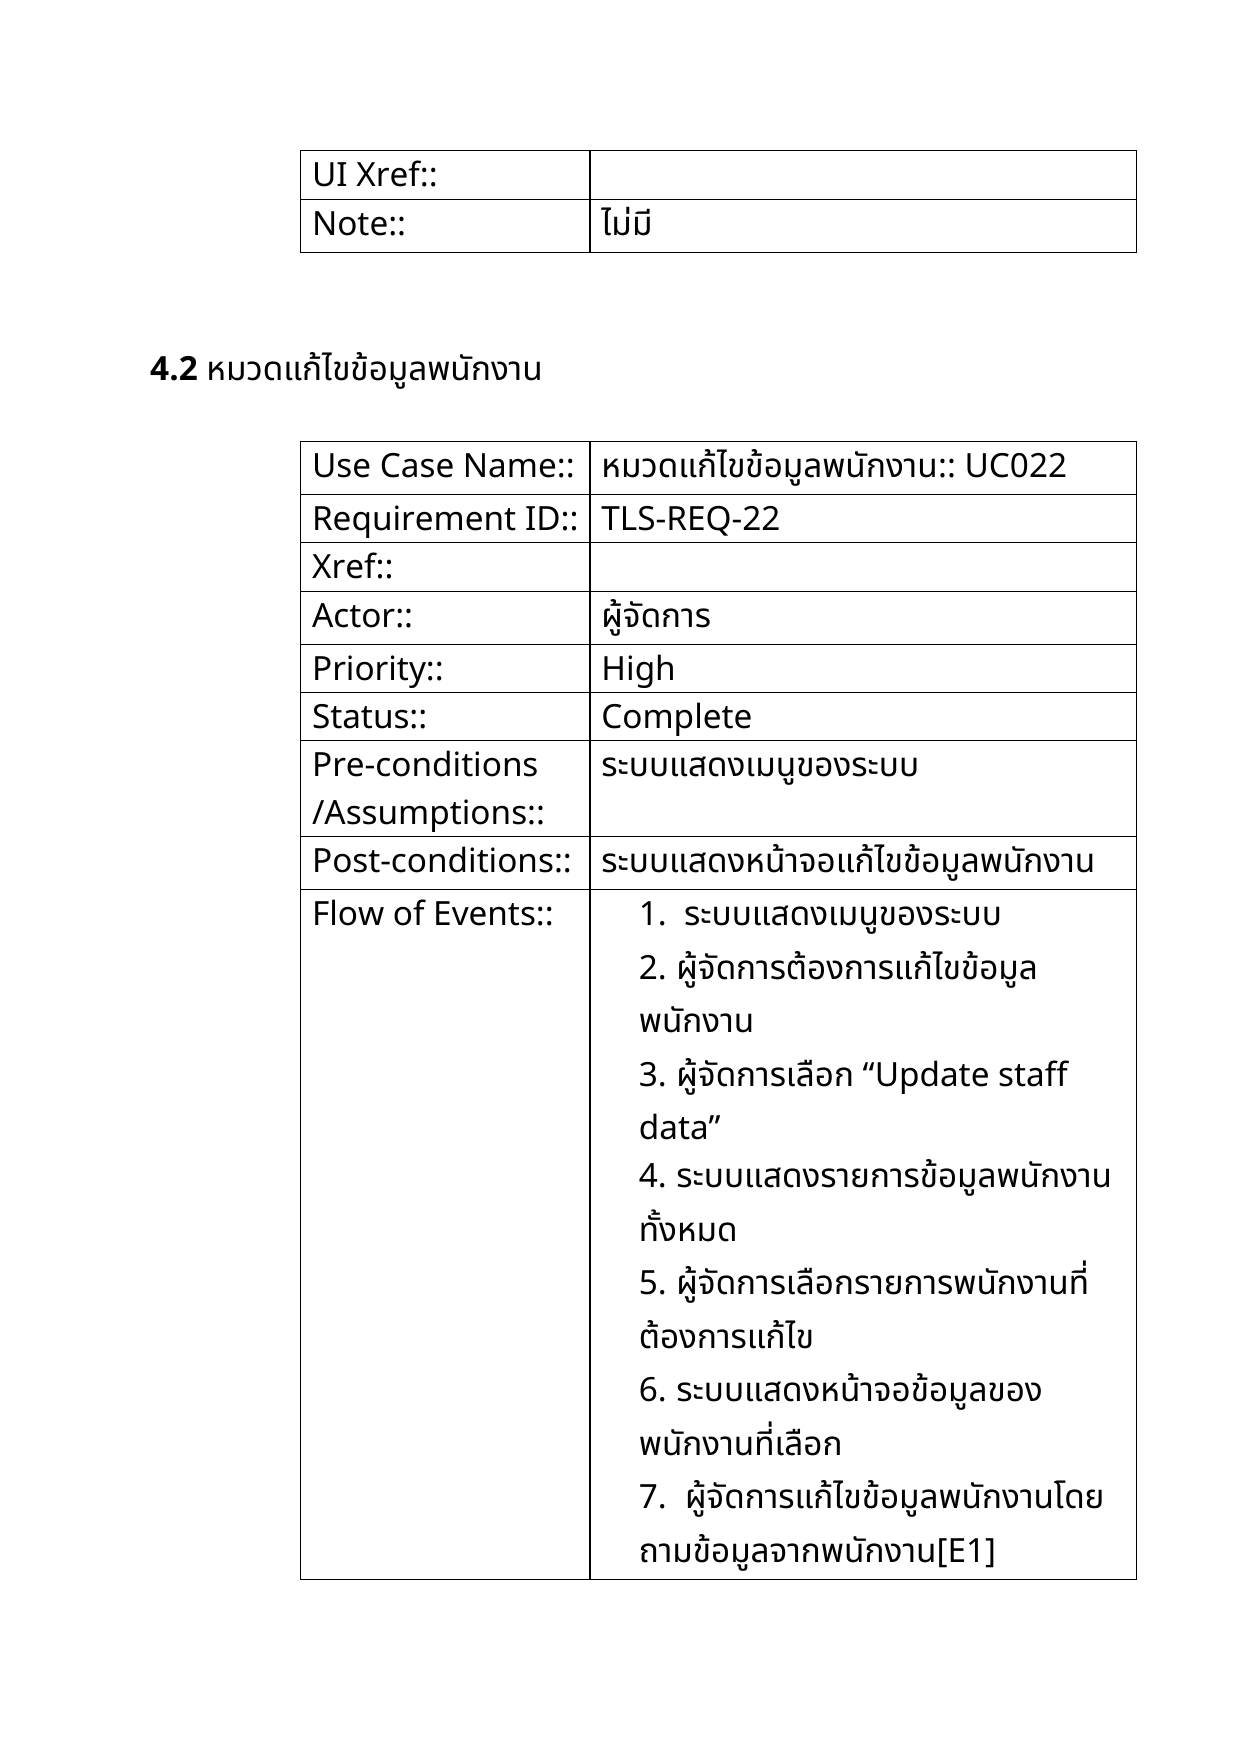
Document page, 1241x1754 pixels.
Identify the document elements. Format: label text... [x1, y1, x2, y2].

table_cell TLS-REQ-22 [591, 495, 1136, 542]
table_cell UI Xref:: [301, 151, 589, 199]
table_cell Post-conditions:: [301, 837, 589, 889]
table_header หมวดแก้ไขข้อมูลพนักงาน:: UC022 [591, 442, 1136, 494]
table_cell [591, 890, 1136, 1579]
table_cell Pre-conditions /Assumptions:: [301, 741, 589, 836]
text 4.2 หมวดแก้ไขข้อมูลพนักงาน [150, 344, 1090, 395]
table_cell ระบบแสดงหน้าจอแก้ไขข้อมูลพนักงาน [591, 837, 1136, 889]
table_cell ผู้จัดการ [591, 592, 1136, 644]
table_cell ระบบแสดงเมนูของระบบ [591, 741, 1136, 836]
table_cell [591, 151, 1136, 199]
table_cell Requirement ID:: [301, 495, 589, 542]
table_cell Actor:: [301, 592, 589, 644]
table_cell Note:: [301, 200, 589, 252]
table_cell [591, 543, 1136, 591]
table_cell Status:: [301, 693, 589, 740]
table_header Use Case Name:: [301, 442, 589, 494]
table_cell ไม่มี [591, 200, 1136, 252]
table_cell Priority:: [301, 645, 589, 692]
table_cell High [591, 645, 1136, 692]
table_cell Xref:: [301, 543, 589, 591]
table_cell Complete [591, 693, 1136, 740]
table_cell Flow of Events:: [301, 890, 589, 1579]
